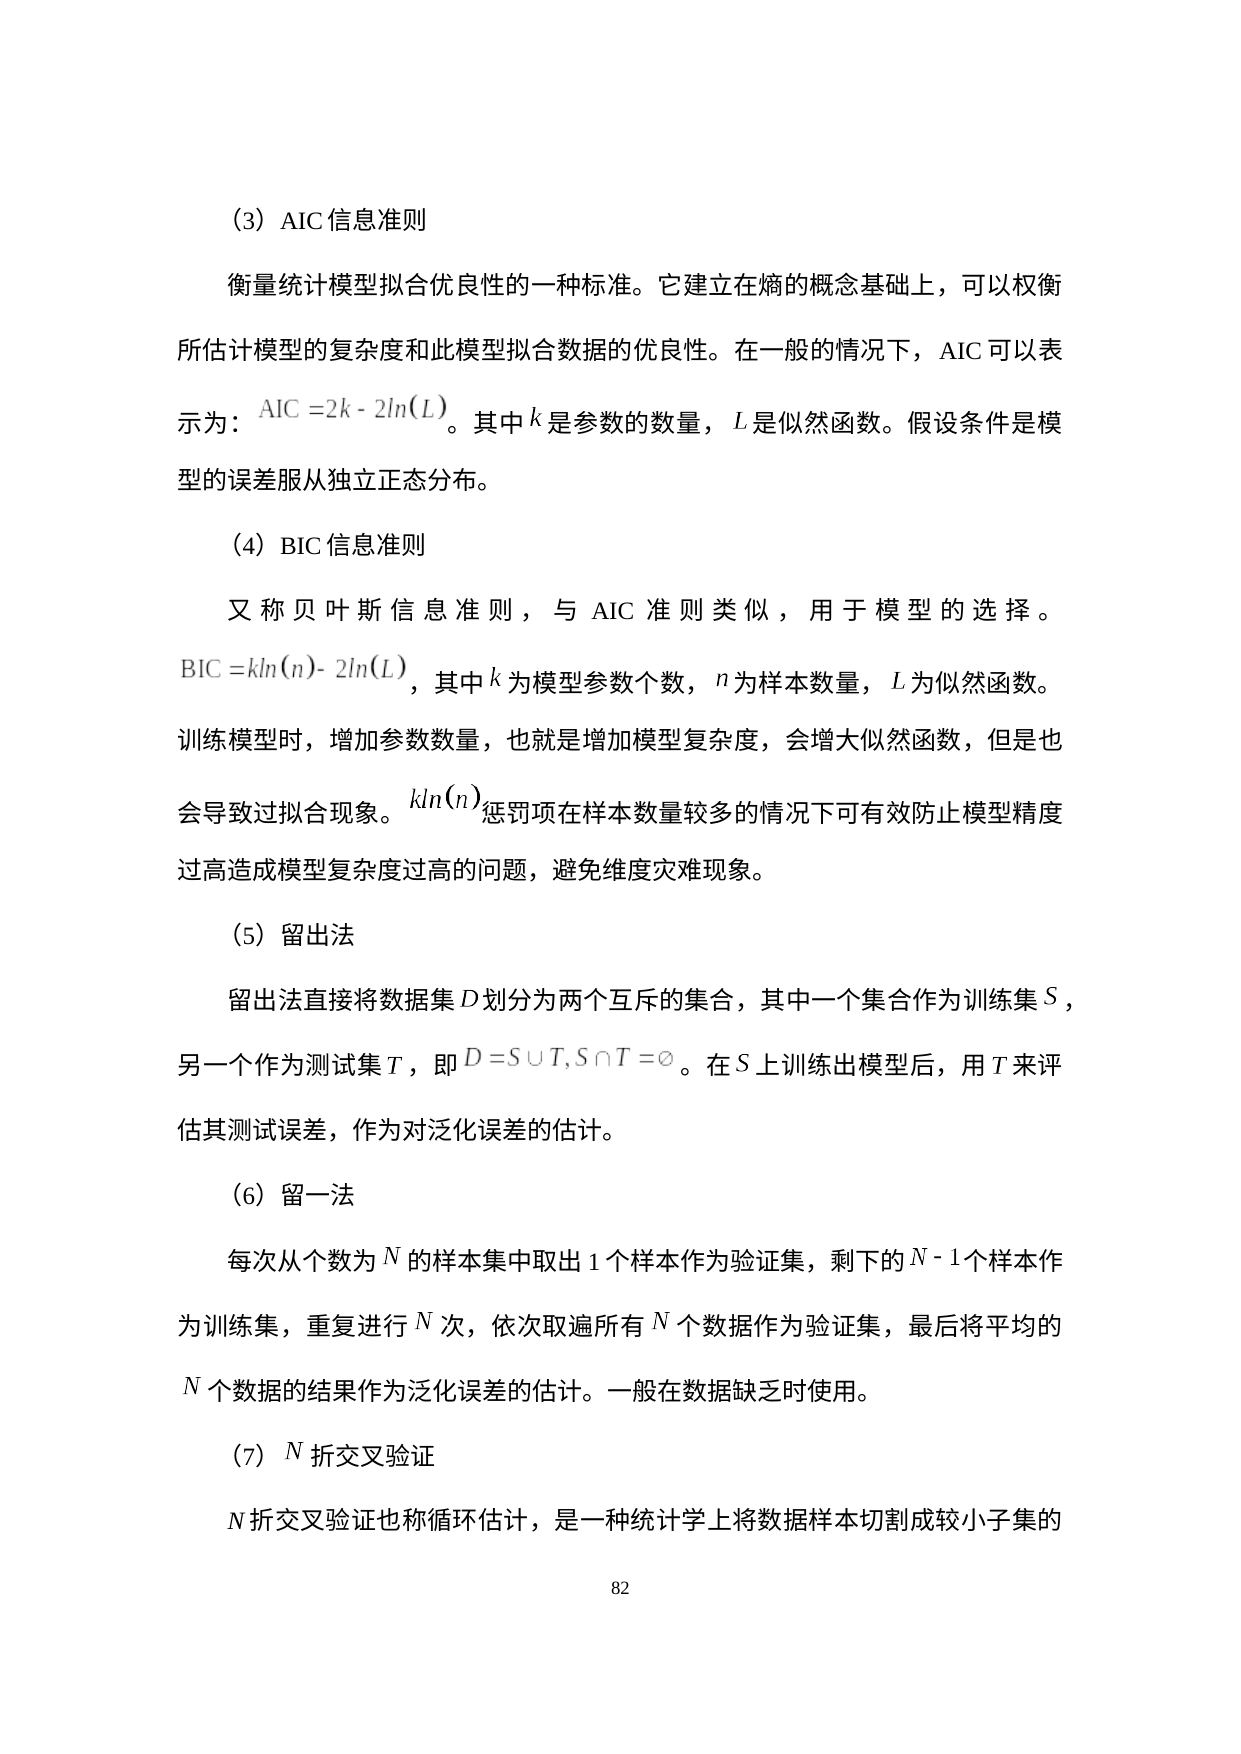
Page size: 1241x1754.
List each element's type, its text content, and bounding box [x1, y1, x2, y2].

text （3）AIC信息准则 [177, 186, 1063, 251]
text （5）留出法 [177, 901, 1063, 966]
text （4）BIC信息准则 [177, 511, 1063, 576]
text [177, 1486, 1063, 1551]
text （7）折交叉验证 [177, 1421, 1063, 1486]
text 每次从个数为的样本集中取出1个样本作为验证集，剩下的个样本作为训练集，重复进行次，依次取遍所有个数据作为验证集，最后将平均的个数据的结果作为泛化误差的估计。一般在数据缺乏时使用。 [177, 1226, 1063, 1421]
text 又称贝叶斯信息准则，与AIC准则类似，用于模型的选择。，其中为模型参数个数，为样本数量，为似然函数。训练模型时，增加参数数量，也就是增加模型复杂度，会增大似然函数，但是也会导致过拟合现象。惩罚项在样本数量较多的情况下可有效防止模型精度过高造成模型复杂度过高的问题，避免维度灾难现象。 [177, 576, 1063, 901]
text （6）留一法 [177, 1161, 1063, 1226]
text 留出法直接将数据集划分为两个互斥的集合，其中一个集合作为训练集，另一个作为测试集，即。在上训练出模型后，用来评估其测试误差，作为对泛化误差的估计。 [177, 966, 1063, 1161]
text 衡量统计模型拟合优良性的一种标准。它建立在熵的概念基础上，可以权衡所估计模型的复杂度和此模型拟合数据的优良性。在一般的情况下，AIC可以表示为：。其中是参数的数量，是似然函数。假设条件是模型的误差服从独立正态分布。 [177, 251, 1063, 511]
